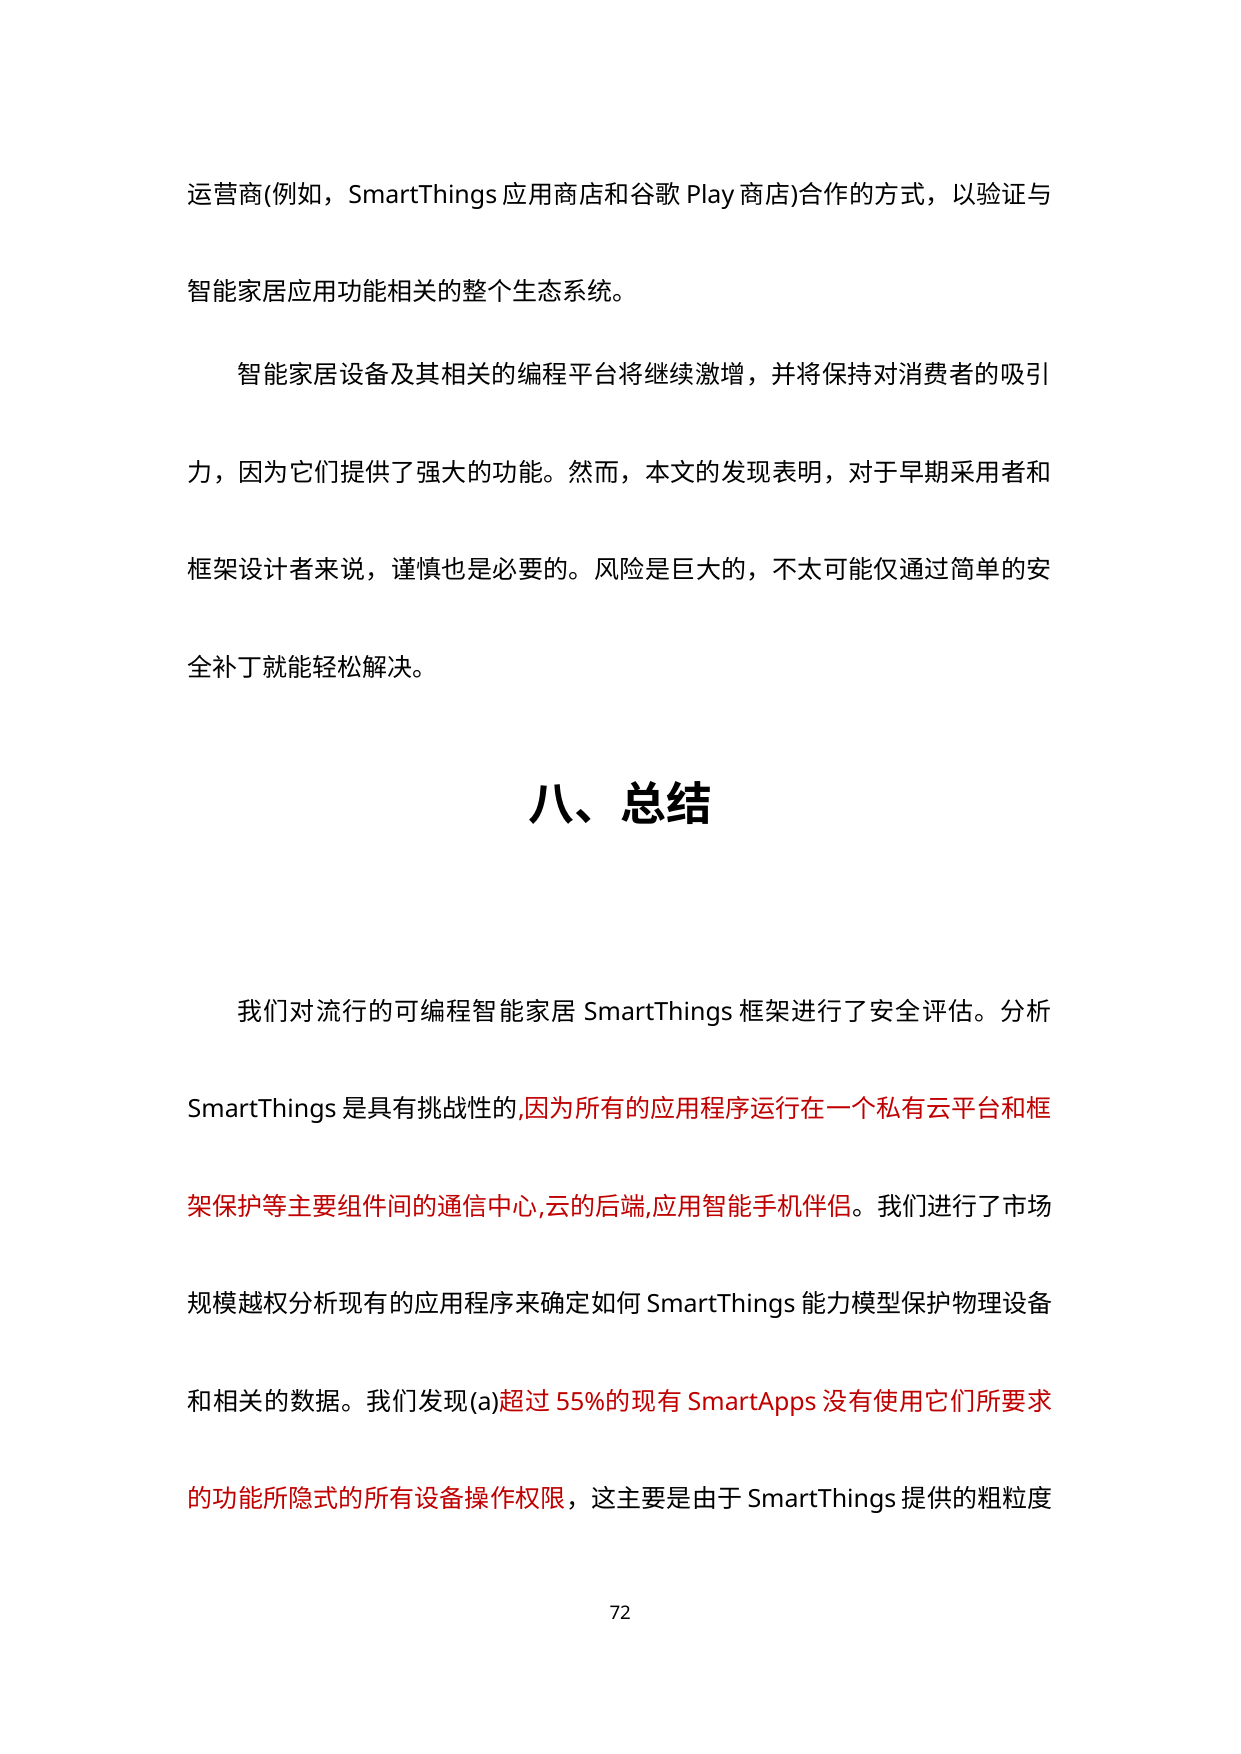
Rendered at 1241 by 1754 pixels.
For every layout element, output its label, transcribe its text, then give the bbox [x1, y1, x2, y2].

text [187, 160, 1053, 322]
text 智能家居设备及其相关的编程平台将继续激增，并将保持对消费者的吸引力，因为它们提供了强大的功能。然而，本文的发现表明，对于早期采用者和框架设计者来说，谨慎也是必要的。风险是巨大的，不太可能仅通过简单的安全补丁就能轻松解决。 [187, 340, 1053, 698]
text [187, 977, 1053, 1529]
subtitle 八、总结 [187, 751, 1053, 849]
